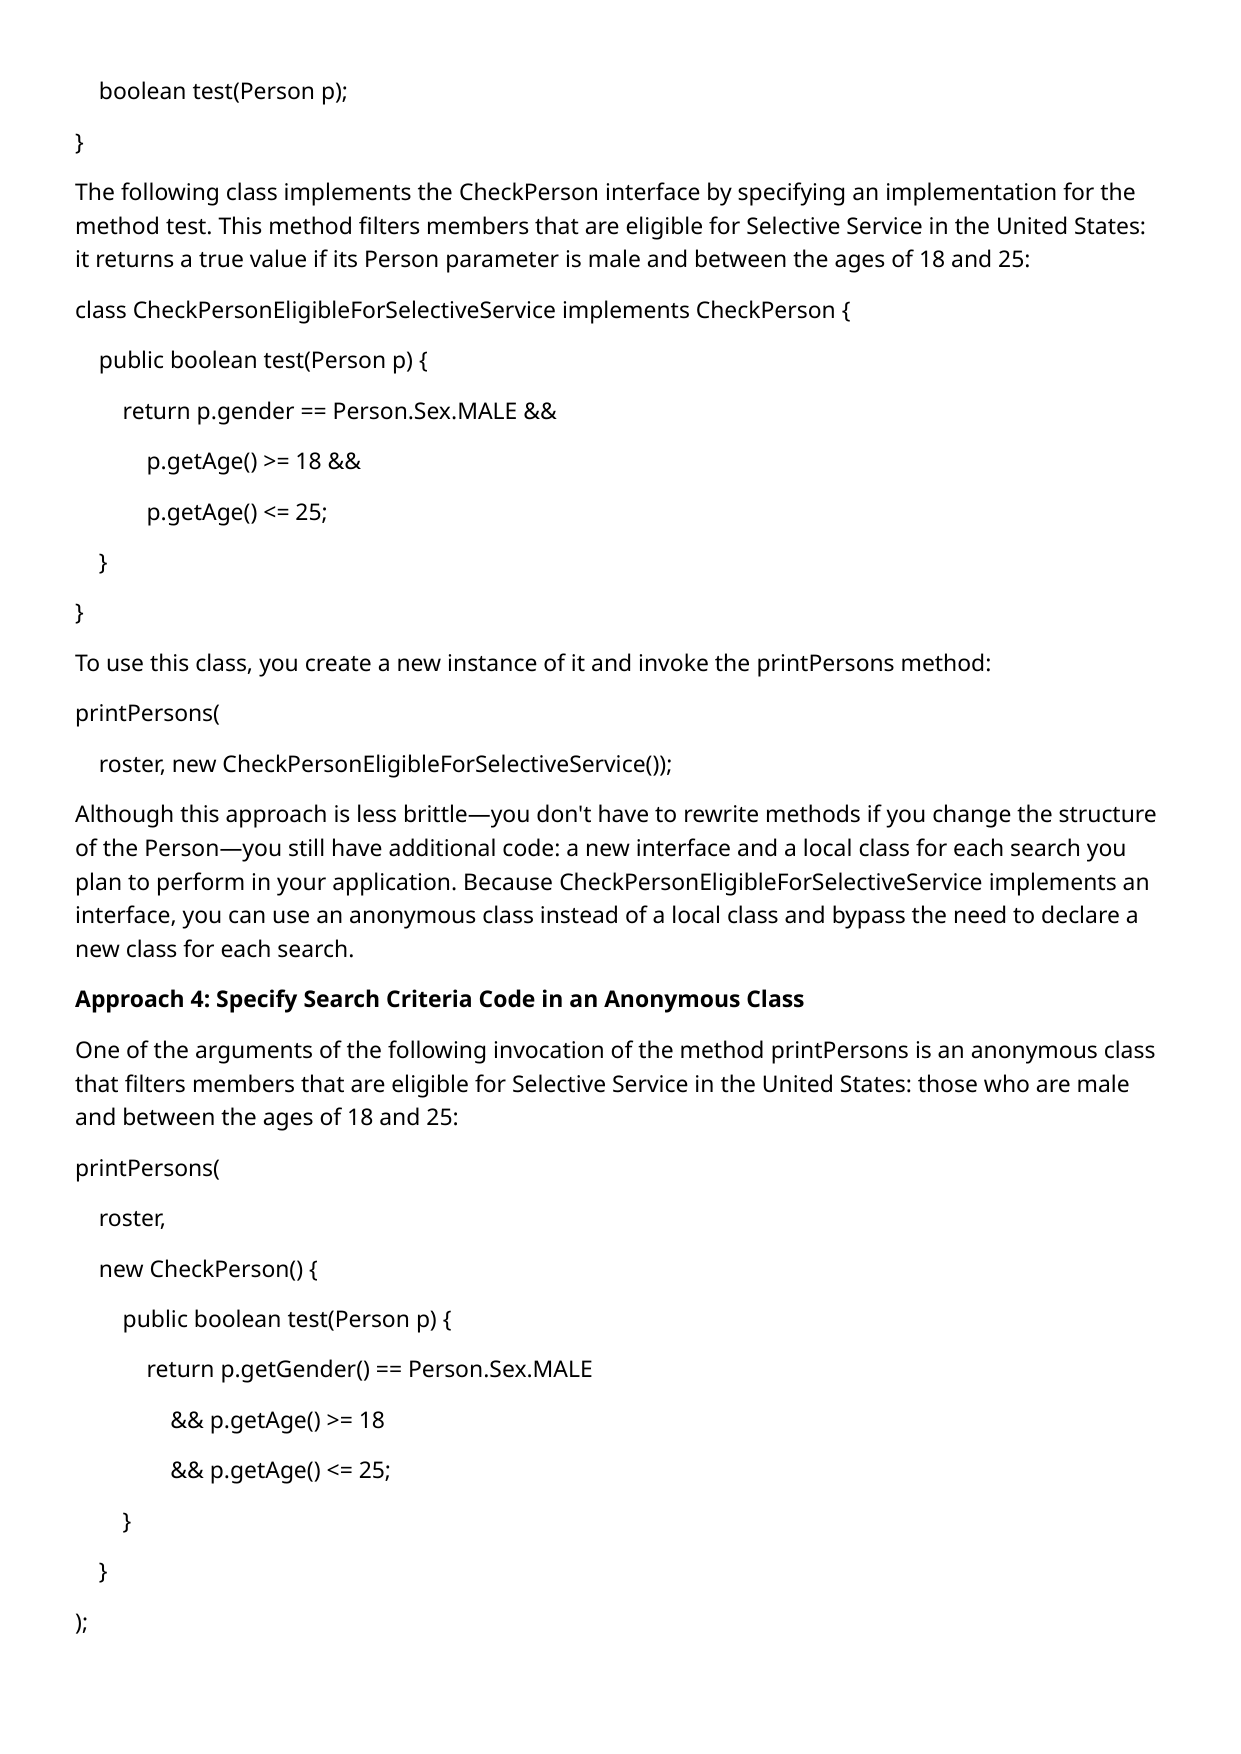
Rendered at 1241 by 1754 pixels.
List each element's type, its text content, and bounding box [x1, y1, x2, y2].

text && p.getAge() >= 18 [75, 1404, 1165, 1435]
text The following class implements the CheckPerson interface by specifying an implementation for the method test. This method filters members that are eligible for Selective Service in the United States: it returns a true value if its Person parameter is male and between the ages of 18 and 25: [75, 176, 1165, 274]
text } [75, 596, 1165, 627]
text new CheckPerson() { [75, 1252, 1165, 1284]
text One of the arguments of the following invocation of the method printPersons is an anonymous class that filters members that are eligible for Selective Service in the United States: those who are male and between the ages of 18 and 25: [75, 1034, 1165, 1132]
text ); [75, 1605, 1165, 1637]
text class CheckPersonEligibleForSelectiveService implements CheckPerson { [75, 294, 1165, 325]
text printPersons( [75, 1152, 1165, 1183]
text p.getAge() >= 18 && [75, 445, 1165, 476]
text To use this class, you create a new instance of it and invoke the printPersons method: [75, 647, 1165, 678]
text roster, [75, 1202, 1165, 1233]
text public boolean test(Person p) { [75, 1303, 1165, 1334]
text public boolean test(Person p) { [75, 344, 1165, 375]
text return p.gender == Person.Sex.MALE && [75, 394, 1165, 426]
text printPersons( [75, 697, 1165, 728]
text } [75, 1504, 1165, 1536]
text return p.getGender() == Person.Sex.MALE [75, 1353, 1165, 1384]
text } [75, 546, 1165, 577]
text } [75, 125, 1165, 157]
text roster, new CheckPersonEligibleForSelectiveService()); [75, 747, 1165, 779]
text Although this approach is less brittle—you don't have to rewrite methods if you change the structure of the Person—you still have additional code: a new interface and a local class for each search you plan to perform in your application. Because CheckPersonEligibleForSelectiveService implements an interface, you can use an anonymous class instead of a local class and bypass the need to declare a new class for each search. [75, 798, 1165, 964]
text } [75, 1555, 1165, 1586]
text Approach 4: Specify Search Criteria Code in an Anonymous Class [75, 983, 1165, 1014]
text && p.getAge() <= 25; [75, 1454, 1165, 1485]
text p.getAge() <= 25; [75, 495, 1165, 527]
text boolean test(Person p); [75, 75, 1165, 106]
